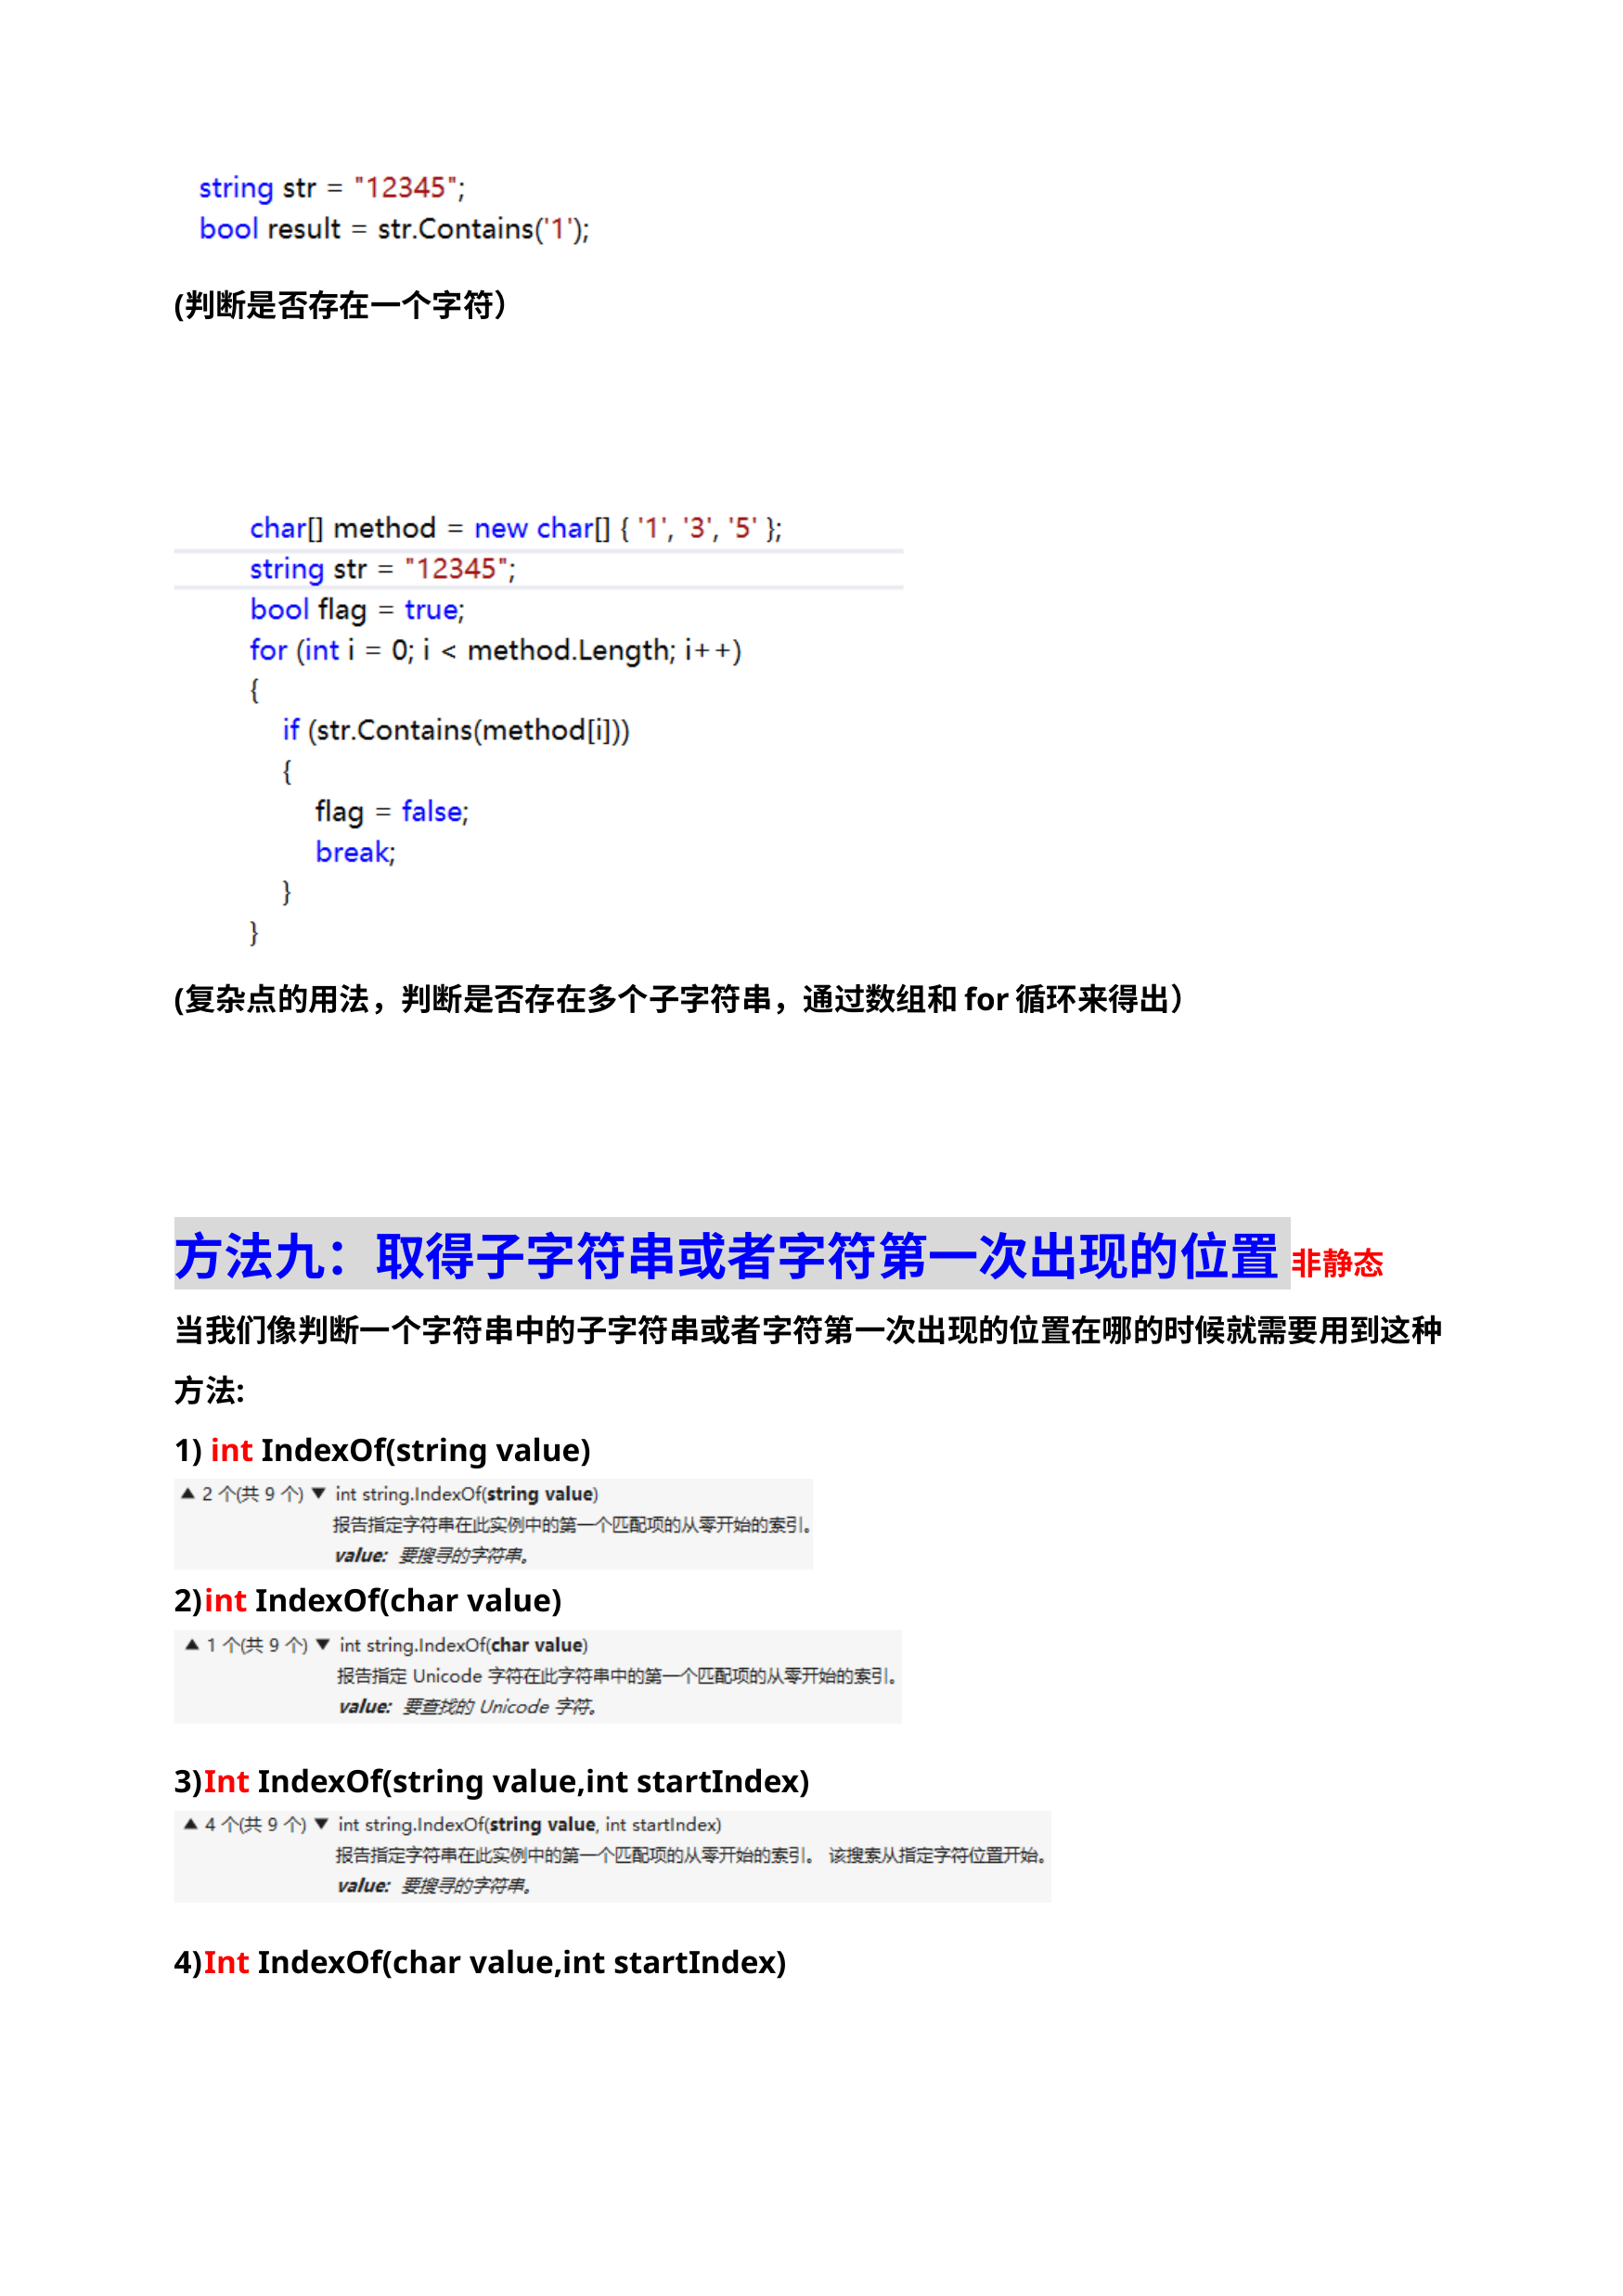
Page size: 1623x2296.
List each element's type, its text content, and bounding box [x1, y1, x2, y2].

text (判断是否存在一个字符） [174, 274, 1449, 334]
picture [174, 1630, 902, 1724]
text (复杂点的用法，判断是否存在多个子字符串，通过数组和for循环来得出） [174, 967, 1449, 1027]
list Int IndexOf(char value,int startIndex) [174, 1931, 1449, 1992]
list Int IndexOf(string value,int startIndex) [174, 1751, 1449, 1811]
picture [174, 1479, 814, 1570]
picture [174, 1811, 1051, 1903]
picture [174, 152, 605, 268]
text 当我们像判断一个字符串中的子字符串或者字符第一次出现的位置在哪的时候就需要用到这种 [174, 1299, 1449, 1359]
text 方法: [174, 1359, 1449, 1419]
list int IndexOf(char value) [174, 1570, 1449, 1630]
text 方法九：取得子字符串或者字符第一次出现的位置 非静态 [174, 1208, 1449, 1299]
list int IndexOf(string value) [174, 1419, 1449, 1480]
picture [174, 454, 904, 954]
